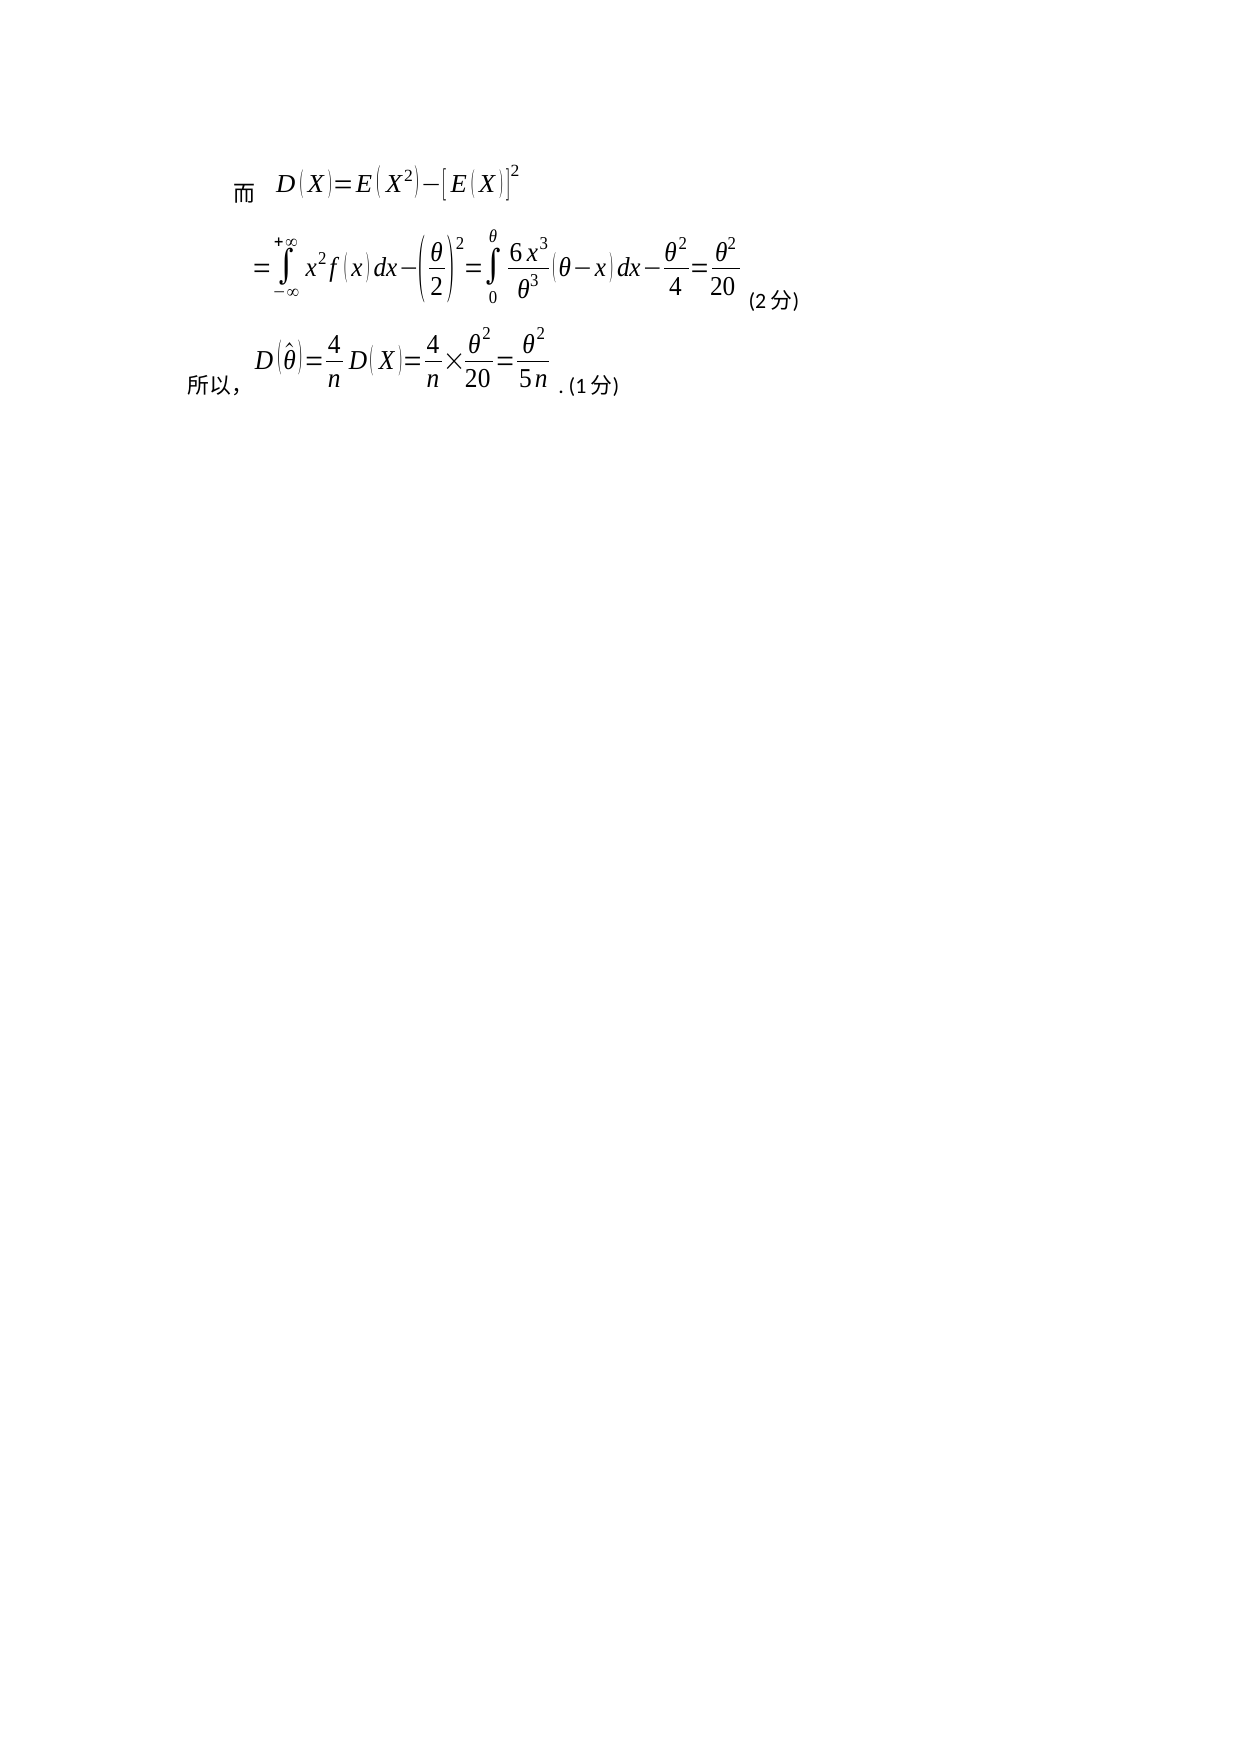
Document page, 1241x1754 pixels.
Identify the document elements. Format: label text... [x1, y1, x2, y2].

text 所以， . (1分) [187, 324, 1053, 422]
text 而 [187, 162, 1053, 227]
text (2分) [187, 227, 1053, 324]
